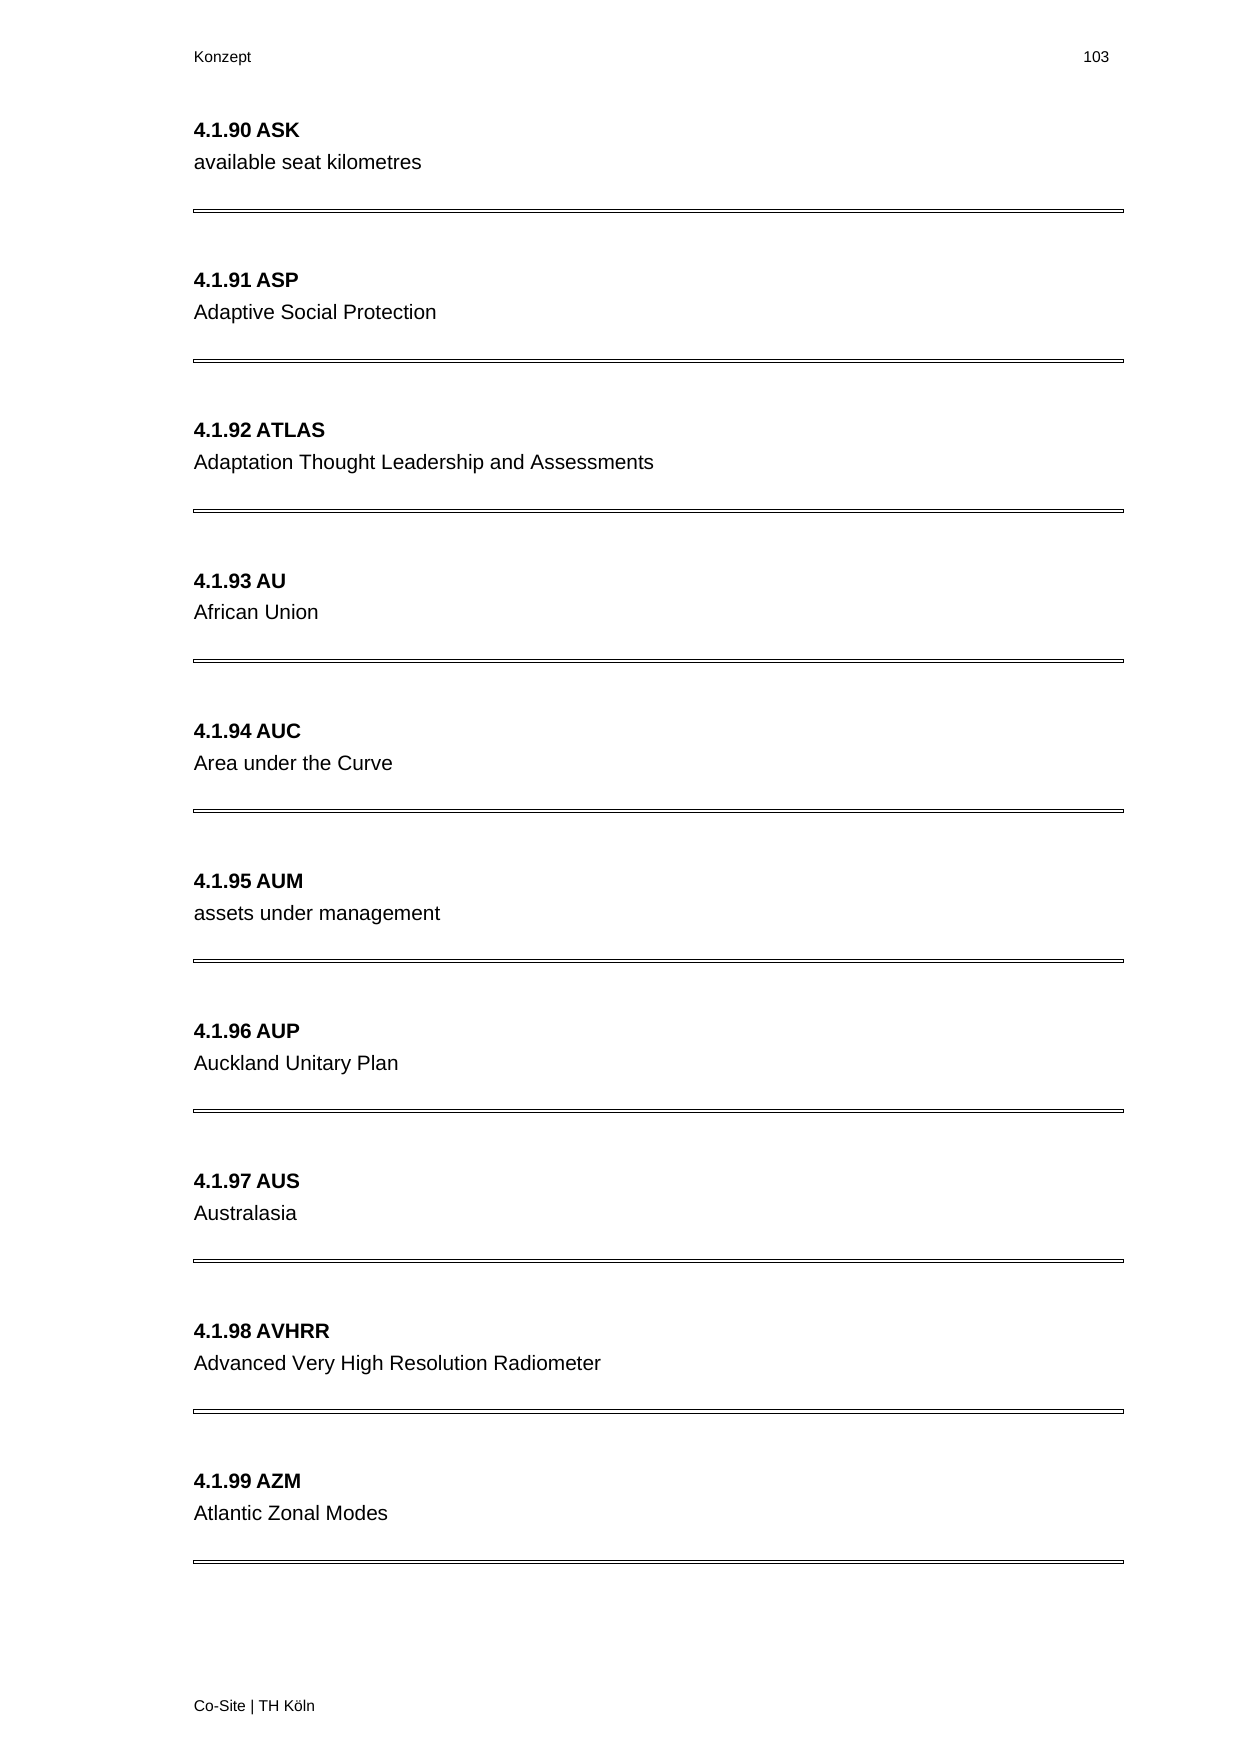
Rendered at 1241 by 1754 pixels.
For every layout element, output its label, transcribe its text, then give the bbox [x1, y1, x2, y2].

subtitle AUP [194, 1019, 1124, 1043]
subtitle AUM [194, 869, 1124, 893]
subtitle AVHRR [194, 1319, 1124, 1343]
subtitle AU [194, 568, 1124, 592]
subtitle AZM [194, 1469, 1124, 1493]
subtitle ASP [194, 268, 1124, 292]
subtitle ATLAS [194, 418, 1124, 442]
subtitle AUC [194, 718, 1124, 742]
subtitle AUS [194, 1169, 1124, 1193]
subtitle ASK [194, 118, 1124, 142]
